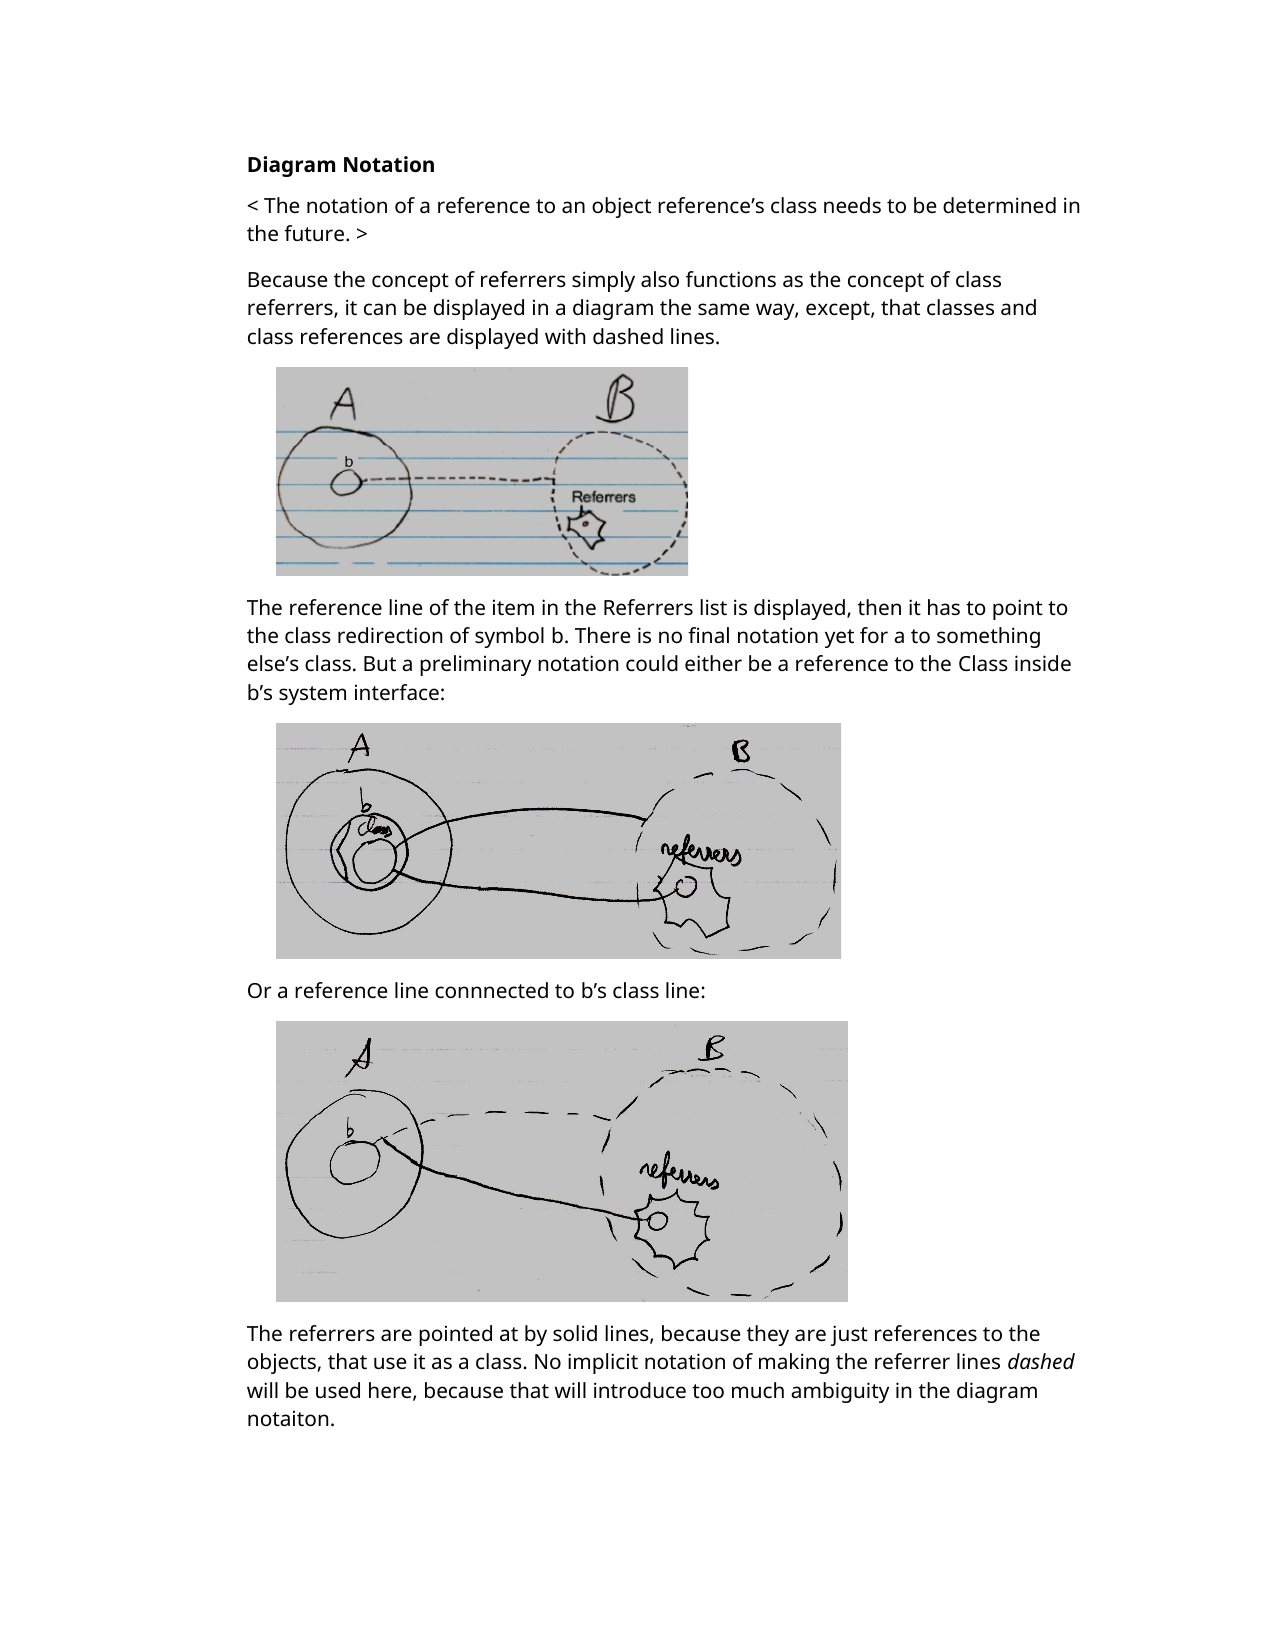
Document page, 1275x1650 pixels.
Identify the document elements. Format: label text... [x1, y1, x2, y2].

text The reference line of the item in the Referrers list is displayed, then it has to point to the class redirection of symbol b. There is no final notation yet for a to something else’s class. But a preliminary notation could either be a reference to the Class inside b’s system interface: [247, 593, 1087, 706]
picture [276, 367, 689, 576]
picture [276, 723, 842, 959]
text The referrers are pointed at by solid lines, because they are just references to the objects, that use it as a class. No implicit notation of making the referrer lines dashed will be used here, because that will introduce too much ambiguity in the diagram notaiton. [247, 1319, 1087, 1433]
text Or a reference line connnected to b’s class line: [247, 976, 1087, 1004]
picture [276, 1021, 848, 1302]
text < The notation of a reference to an object reference’s class needs to be determined in the future. > [247, 191, 1087, 248]
text Because the concept of referrers simply also functions as the concept of class referrers, it can be displayed in a diagram the same way, except, that classes and class references are displayed with dashed lines. [247, 265, 1087, 350]
subtitle Diagram Notation [247, 150, 1087, 178]
